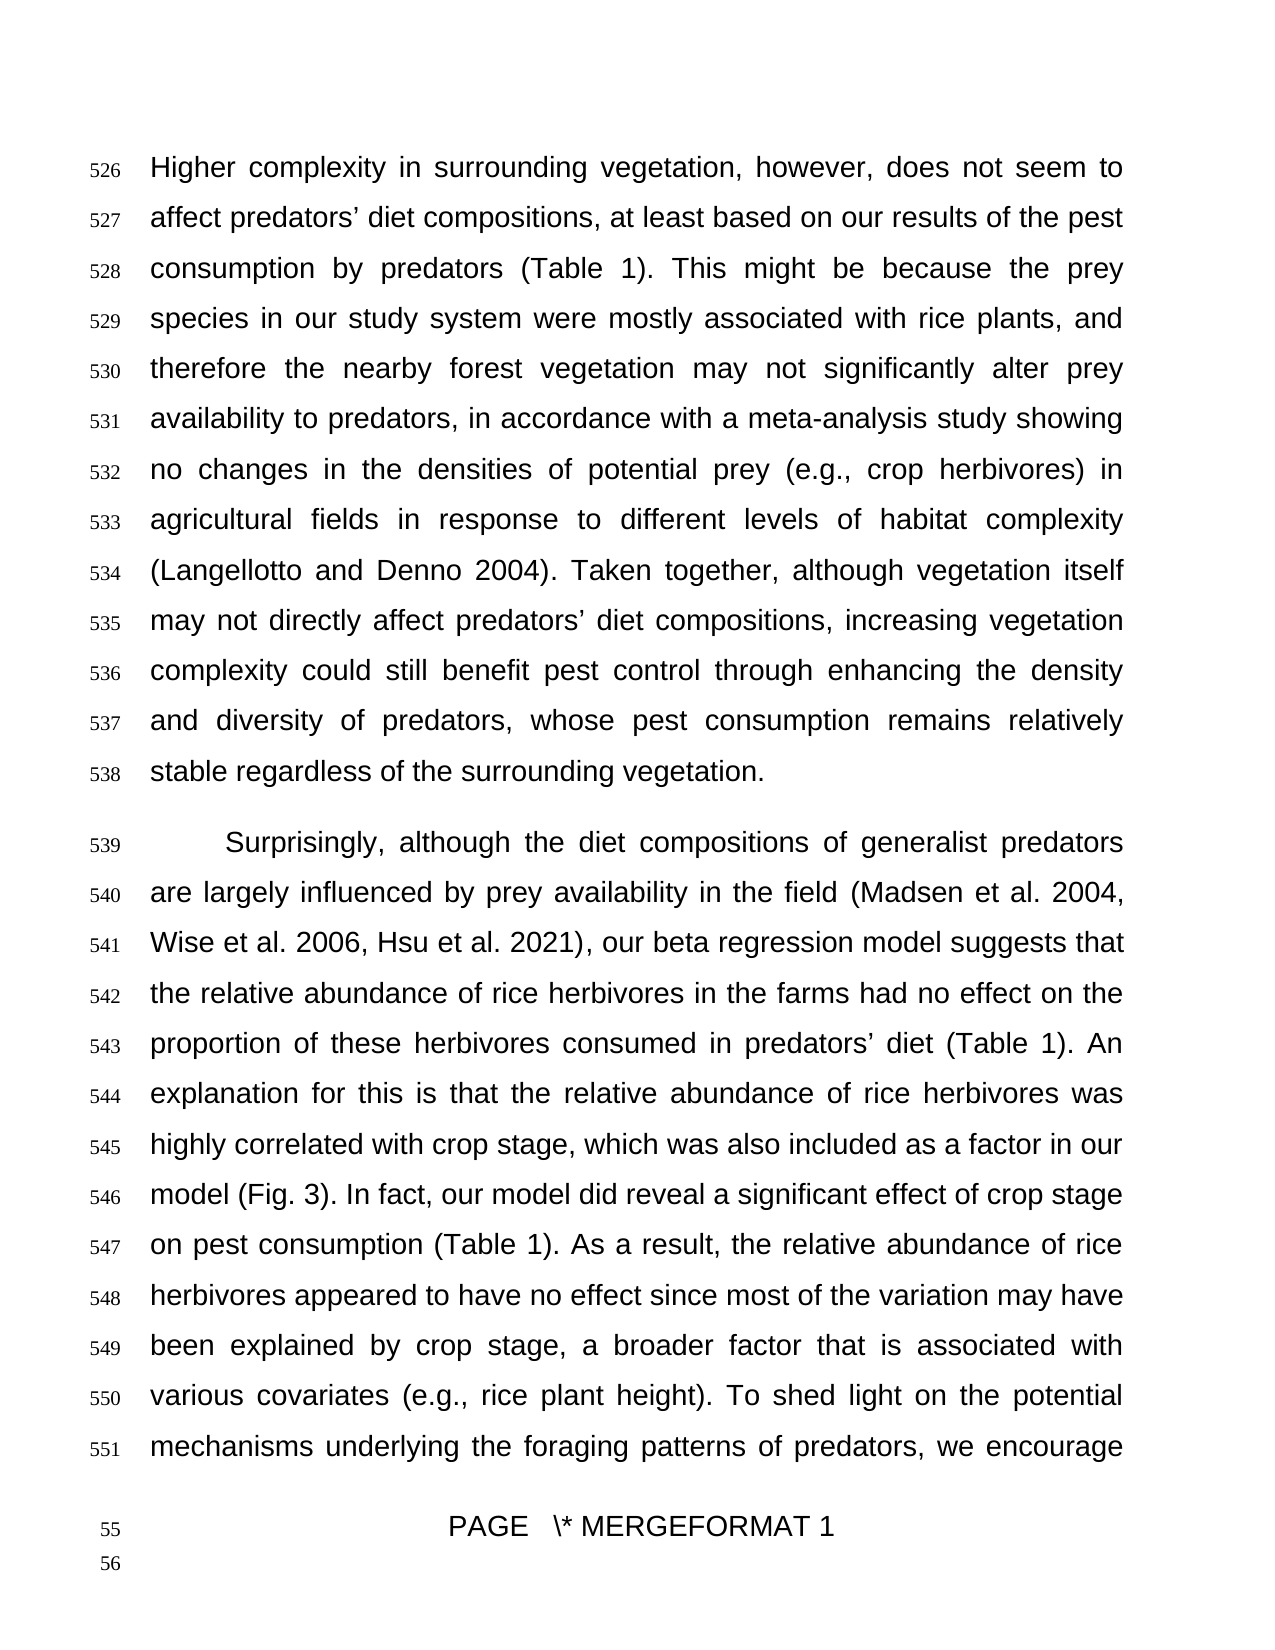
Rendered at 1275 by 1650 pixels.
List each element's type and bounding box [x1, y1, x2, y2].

text [150, 150, 1125, 787]
text [150, 825, 1125, 1462]
